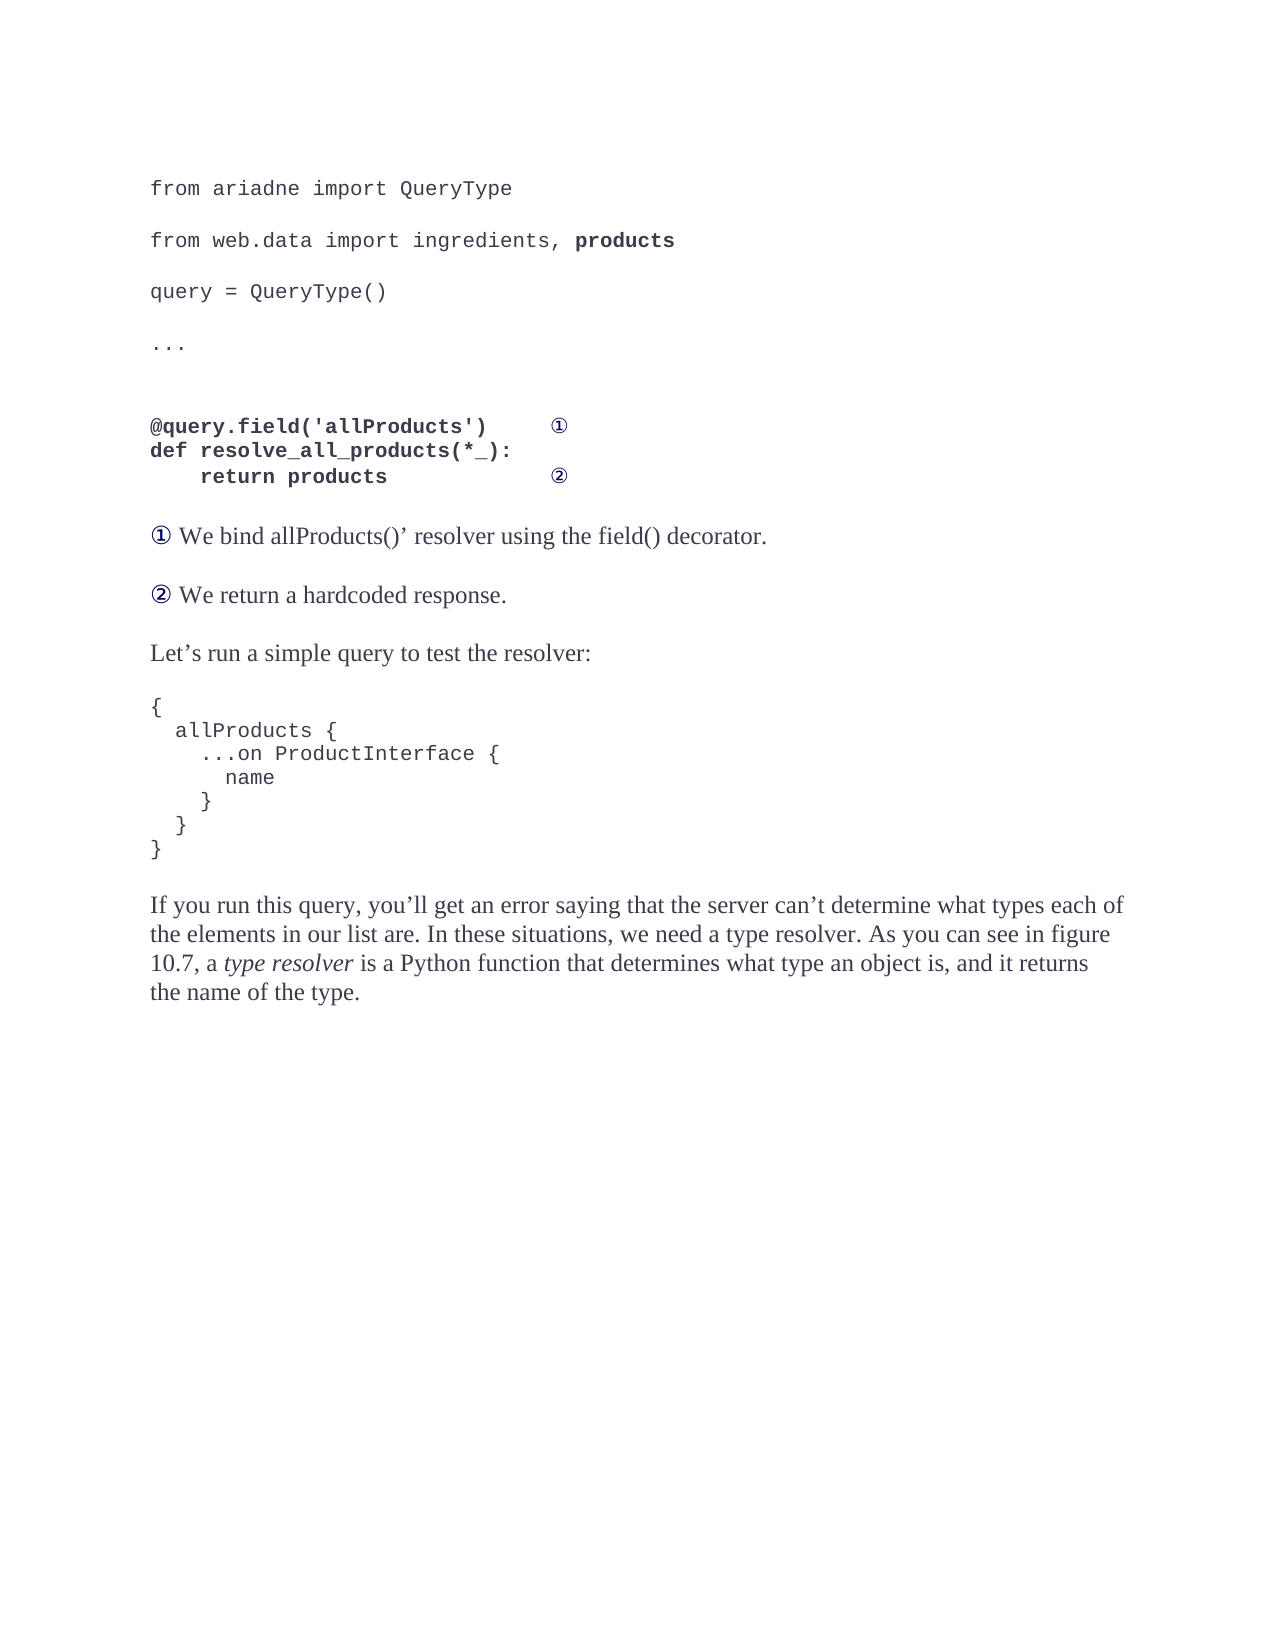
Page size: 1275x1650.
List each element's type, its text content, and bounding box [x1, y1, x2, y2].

text from web.data import ingredients, products [150, 230, 1125, 253]
text def resolve_all_products(*_): [150, 439, 1125, 463]
text } [150, 791, 1125, 814]
text } [150, 838, 1125, 861]
text If you run this query, you’ll get an error saying that the server can’t determine what types each of the elements in our list are. In these situations, we need a type resolver. As you can see in figure 10.7, a type resolver is a Python function that determines what type an object is, and it returns the name of the type. [150, 891, 1125, 1006]
text ... [150, 333, 1125, 357]
text } [150, 814, 1125, 838]
text query = QueryType() [150, 281, 1125, 305]
text from ariadne import QueryType [150, 178, 1125, 202]
text ① We bind allProducts()’ resolver using the field() decorator. [150, 519, 1125, 549]
text @query.field('allProducts') ① [150, 413, 1125, 439]
text ...on ProductInterface { [150, 743, 1125, 767]
text { [150, 696, 1125, 719]
text name [150, 767, 1125, 791]
text ② We return a hardcoded response. [150, 579, 1125, 609]
text Let’s run a simple query to test the resolver: [150, 638, 1125, 667]
text allProducts { [150, 719, 1125, 743]
text return products ② [150, 463, 1125, 490]
